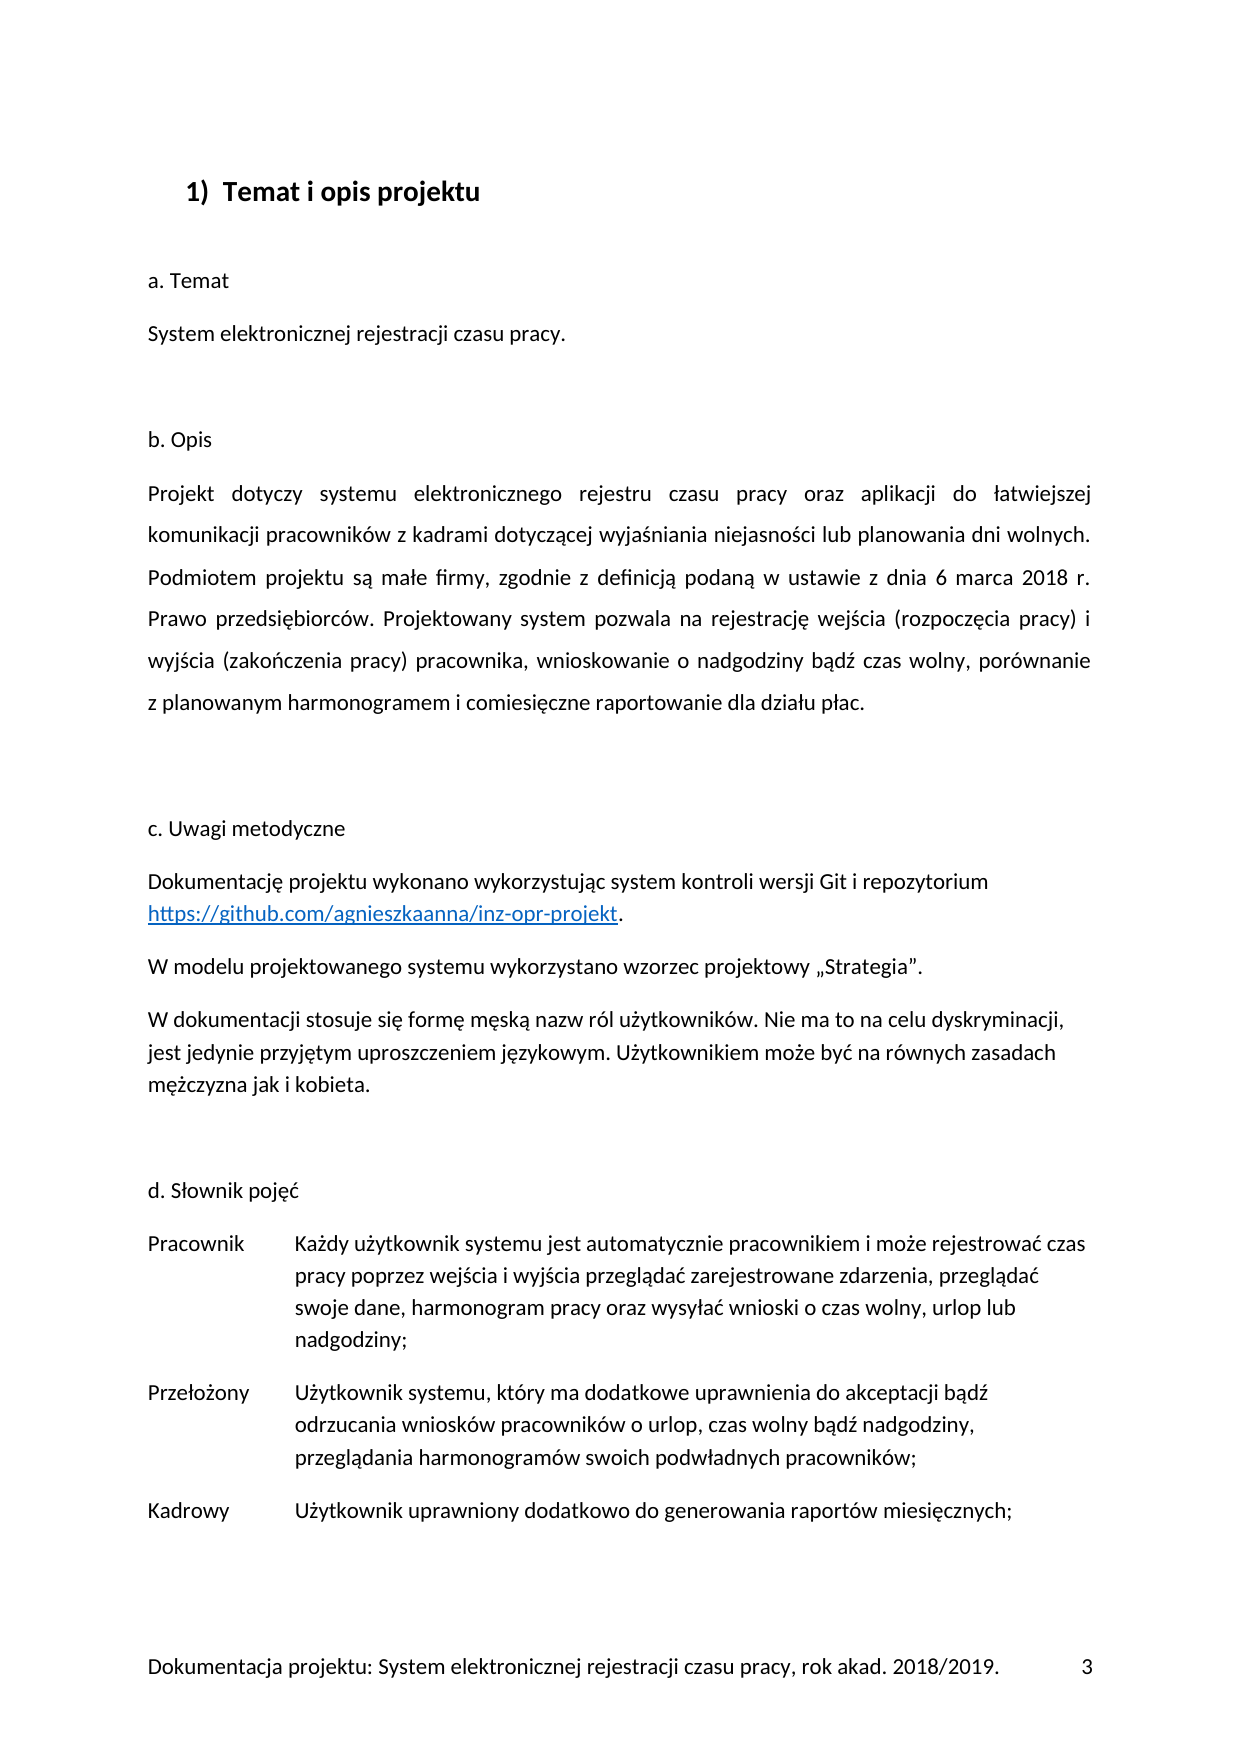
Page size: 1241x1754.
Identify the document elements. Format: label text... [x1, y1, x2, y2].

text Kadrowy Użytkownik uprawniony dodatkowo do generowania raportów miesięcznych; [148, 1496, 1093, 1524]
text Projekt dotyczy systemu elektronicznego rejestru czasu pracy oraz aplikacji do łatwiejszej komunikacji pracowników z kadrami dotyczącej wyjaśniania niejasności lub planowania dni wolnych. Podmiotem projektu są małe firmy, zgodnie z definicją podaną w ustawie z dnia 6 marca 2018 r. Prawo przedsiębiorców. Projektowany system pozwala na rejestrację wejścia (rozpoczęcia pracy) i wyjścia (zakończenia pracy) pracownika, wnioskowanie o nadgodziny bądź czas wolny, porównanie z planowanym harmonogramem i comiesięczne raportowanie dla działu płac. [148, 479, 1093, 717]
text d. Słownik pojęć [148, 1176, 1093, 1204]
text c. Uwagi metodyczne [148, 814, 1093, 842]
text System elektronicznej rejestracji czasu pracy. [148, 319, 1093, 348]
subtitle Temat i opis projektu [185, 173, 1093, 208]
text b. Opis [148, 426, 1093, 454]
text Pracownik Każdy użytkownik systemu jest automatycznie pracownikiem i może rejestrować czas pracy poprzez wejścia i wyjścia przeglądać zarejestrowane zdarzenia, przeglądać swoje dane, harmonogram pracy oraz wysyłać wnioski o czas wolny, urlop lub nadgodziny; [148, 1229, 1093, 1353]
text W dokumentacji stosuje się formę męską nazw ról użytkowników. Nie ma to na celu dyskryminacji, jest jedynie przyjętym uproszczeniem językowym. Użytkownikiem może być na równych zasadach mężczyzna jak i kobieta. [148, 1005, 1093, 1098]
text a. Temat [148, 267, 1093, 294]
text Przełożony Użytkownik systemu, który ma dodatkowe uprawnienia do akceptacji bądź odrzucania wniosków pracowników o urlop, czas wolny bądź nadgodziny, przeglądania harmonogramów swoich podwładnych pracowników; [148, 1378, 1093, 1471]
text W modelu projektowanego systemu wykorzystano wzorzec projektowy „Strategia”. [148, 952, 1093, 980]
text Dokumentację projektu wykonano wykorzystując system kontroli wersji Git i repozytorium https://github.com/agnieszkaanna/inz-opr-projekt. [148, 867, 1093, 927]
